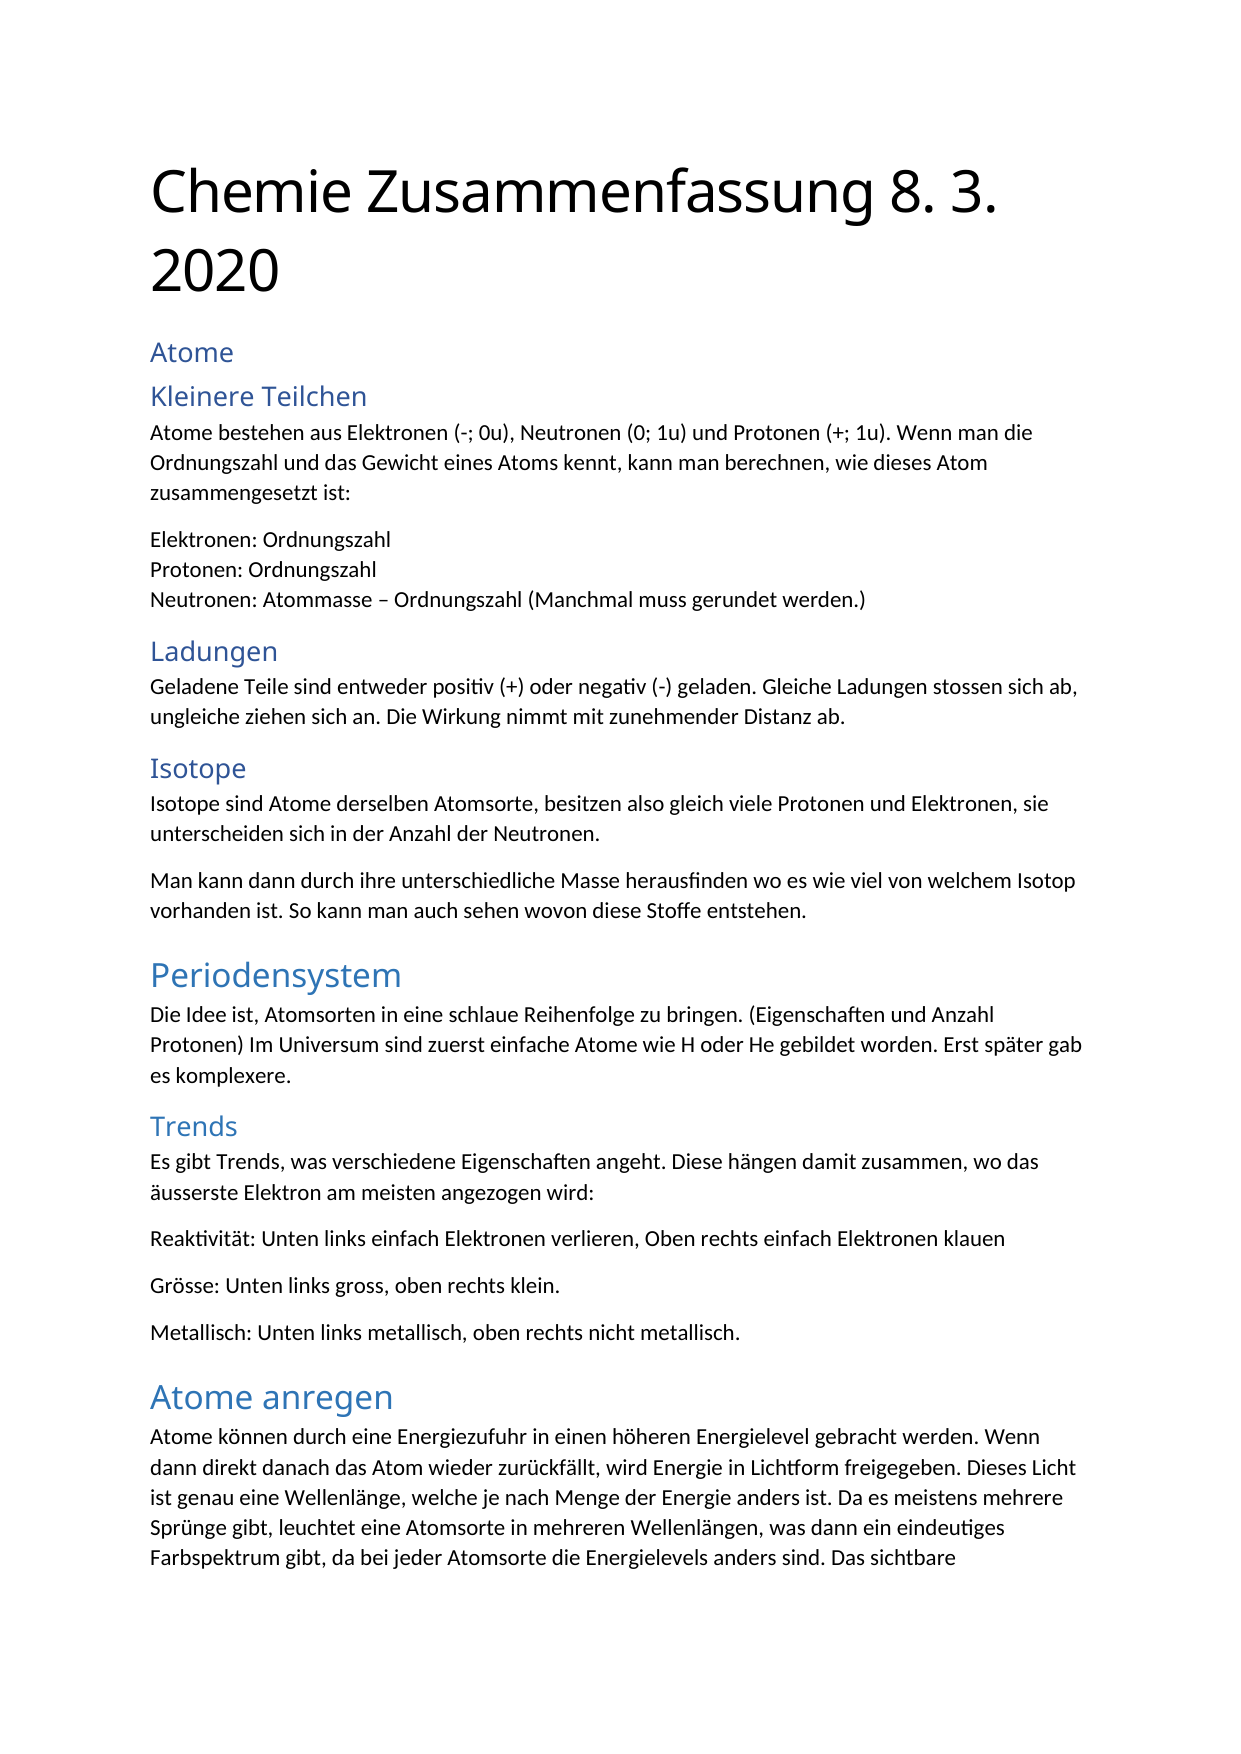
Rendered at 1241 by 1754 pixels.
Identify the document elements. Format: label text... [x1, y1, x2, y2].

subtitle Atome anregen [150, 1373, 1090, 1419]
title Chemie Zusammenfassung 8. 3. 2020 [150, 150, 1090, 309]
subtitle Periodensystem [150, 951, 1090, 997]
text Isotope sind Atome derselben Atomsorte, besitzen also gleich viele Protonen und Elektronen, sie unterscheiden sich in der Anzahl der Neutronen. [150, 789, 1090, 847]
text Kleinere Teilchen [150, 378, 1090, 415]
text Metallisch: Unten links metallisch, oben rechts nicht metallisch. [150, 1318, 1090, 1346]
text Isotope [150, 749, 1090, 786]
text Die Idee ist, Atomsorten in eine schlaue Reihenfolge zu bringen. (Eigenschaften und Anzahl Protonen) Im Universum sind zuerst einfache Atome wie H oder He gebildet worden. Erst später gab es komplexere. [150, 1000, 1090, 1089]
subtitle Atome [150, 334, 1090, 371]
text Reaktivität: Unten links einfach Elektronen verlieren, Oben rechts einfach Elektronen klauen [150, 1224, 1090, 1253]
text Geladene Teile sind entweder positiv (+) oder negativ (-) geladen. Gleiche Ladungen stossen sich ab, ungleiche ziehen sich an. Die Wirkung nimmt mit zunehmender Distanz ab. [150, 672, 1090, 730]
text Grösse: Unten links gross, oben rechts klein. [150, 1271, 1090, 1299]
subtitle Trends [150, 1108, 1090, 1144]
text Atome bestehen aus Elektronen (-; 0u), Neutronen (0; 1u) und Protonen (+; 1u). Wenn man die Ordnungszahl und das Gewicht eines Atoms kennt, kann man berechnen, wie dieses Atom zusammengesetzt ist: [150, 418, 1090, 506]
text Ladungen [150, 632, 1090, 669]
text Man kann dann durch ihre unterschiedliche Masse herausfinden wo es wie viel von welchem Isotop vorhanden ist. So kann man auch sehen wovon diese Stoffe entstehen. [150, 866, 1090, 924]
text Elektronen: Ordnungszahl Protonen: Ordnungszahl Neutronen: Atommasse – Ordnungszahl (Manchmal muss gerundet werden.) [150, 525, 1090, 613]
text Es gibt Trends, was verschiedene Eigenschaften angeht. Diese hängen damit zusammen, wo das äusserste Elektron am meisten angezogen wird: [150, 1147, 1090, 1206]
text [150, 1422, 1090, 1571]
